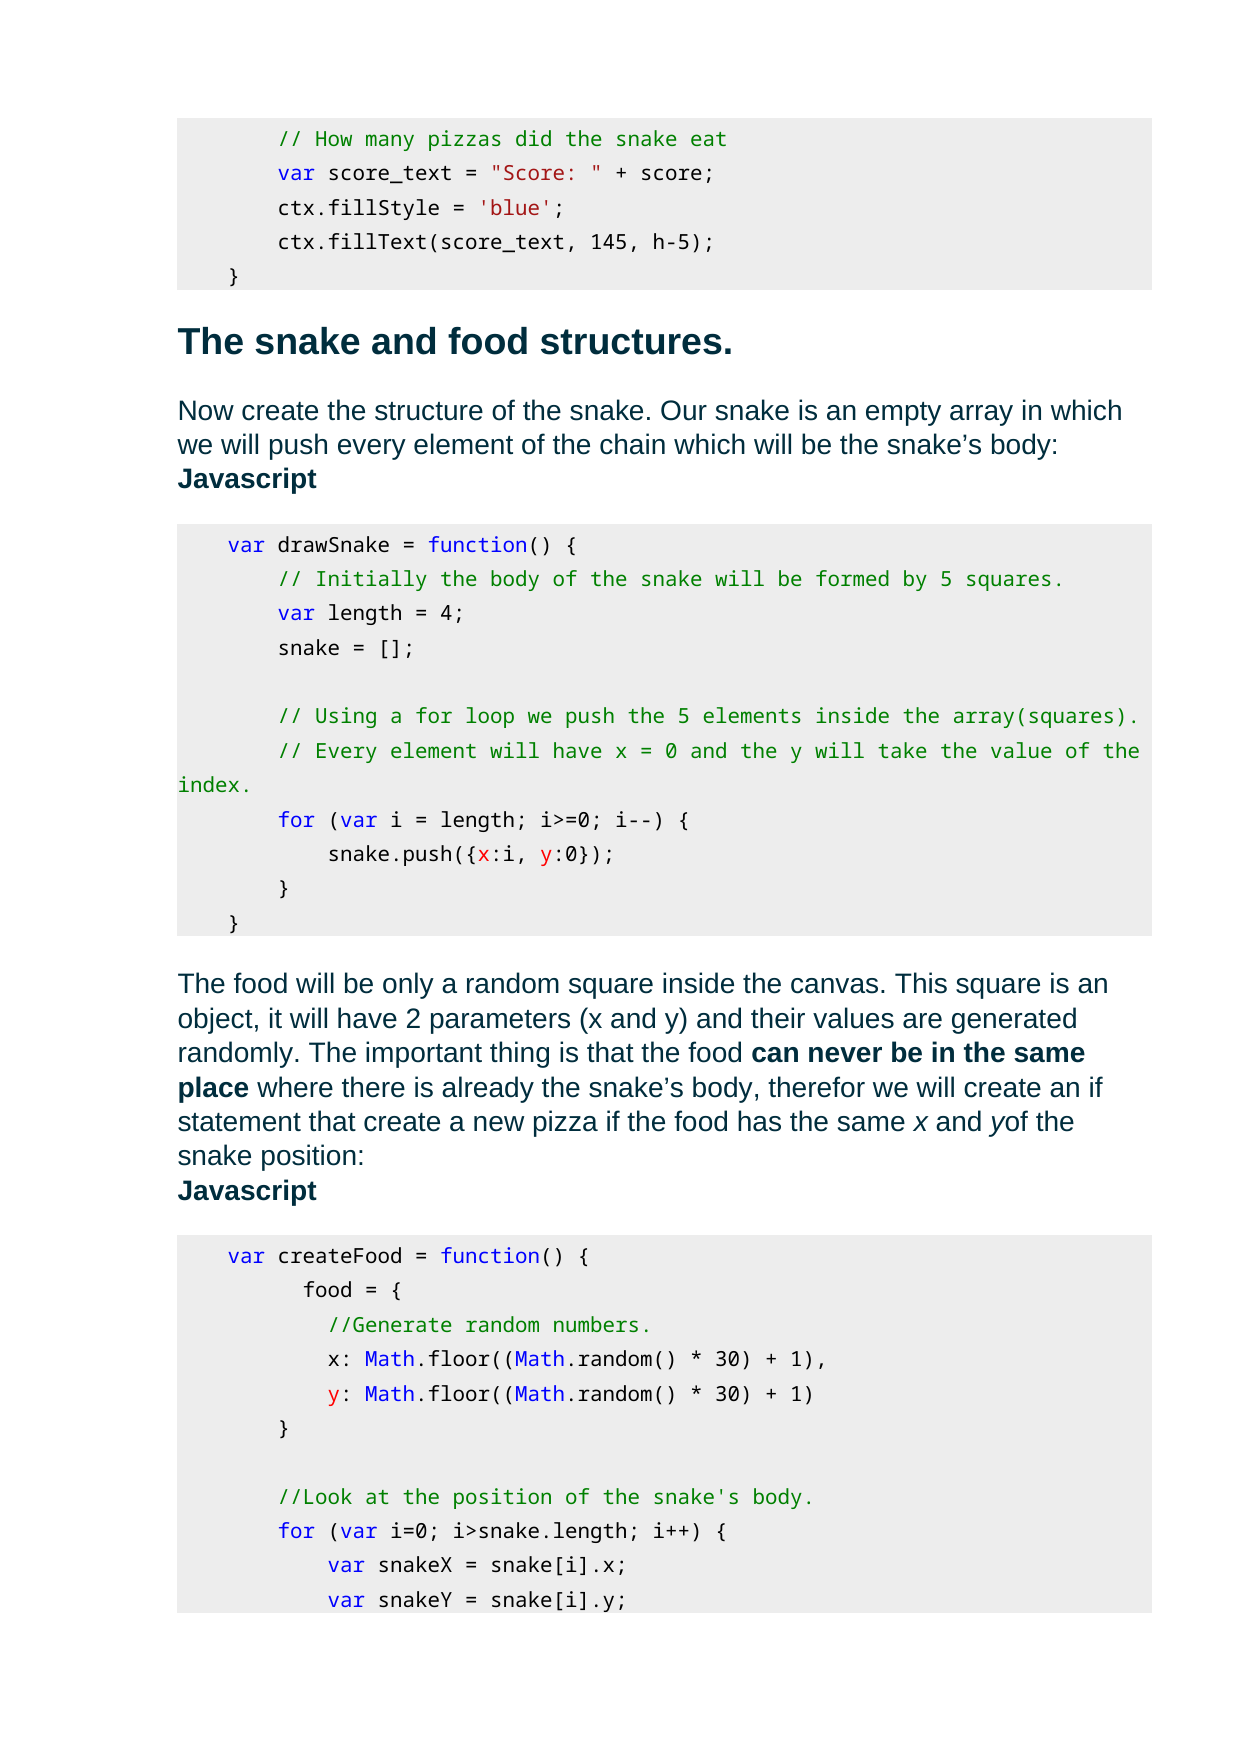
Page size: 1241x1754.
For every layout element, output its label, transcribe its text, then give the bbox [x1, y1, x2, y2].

text } [177, 902, 1152, 936]
text var snakeY = snake[i].y; [177, 1579, 1152, 1613]
text var score_text = "Score: " + score; [177, 152, 1152, 187]
text //Generate random numbers. [177, 1304, 1152, 1338]
text } [177, 1407, 1152, 1441]
text //Look at the position of the snake's body. [177, 1476, 1152, 1510]
text food = { [177, 1269, 1152, 1304]
text var createFood = function() { [177, 1235, 1152, 1269]
text } [177, 867, 1152, 902]
text x: Math.floor((Math.random() * 30) + 1), [177, 1338, 1152, 1373]
text // Every element will have x = 0 and the y will take the value of the index. [177, 730, 1152, 799]
text y: Math.floor((Math.random() * 30) + 1) [177, 1373, 1152, 1407]
text var drawSnake = function() { [177, 524, 1152, 558]
text } [177, 256, 1152, 290]
text snake = []; [177, 627, 1152, 661]
text var snakeX = snake[i].x; [177, 1544, 1152, 1579]
text for (var i = length; i>=0; i--) { [177, 799, 1152, 833]
text The snake and food structures. [177, 319, 1152, 362]
text // Initially the body of the snake will be formed by 5 squares. [177, 558, 1152, 592]
text for (var i=0; i>snake.length; i++) { [177, 1510, 1152, 1544]
text // Using a for loop we push the 5 elements inside the array(squares). [177, 696, 1152, 730]
text The food will be only a random square inside the canvas. This square is an object, it will have 2 parameters (x and y) and their values are generated randomly. The important thing is that the food can never be in the same place where there is already the snake’s body, therefor we will create an if statement that create a new pizza if the food has the same x and yof the snake position: Javascript [177, 965, 1152, 1206]
text snake.push({x:i, y:0}); [177, 833, 1152, 867]
text // How many pizzas did the snake eat [177, 118, 1152, 152]
text ctx.fillText(score_text, 145, h-5); [177, 221, 1152, 256]
text Now create the structure of the snake. Our snake is an empty array in which we will push every element of the chain which will be the snake’s body: Javascript [177, 391, 1152, 494]
text ctx.fillStyle = 'blue'; [177, 187, 1152, 221]
text var length = 4; [177, 592, 1152, 627]
